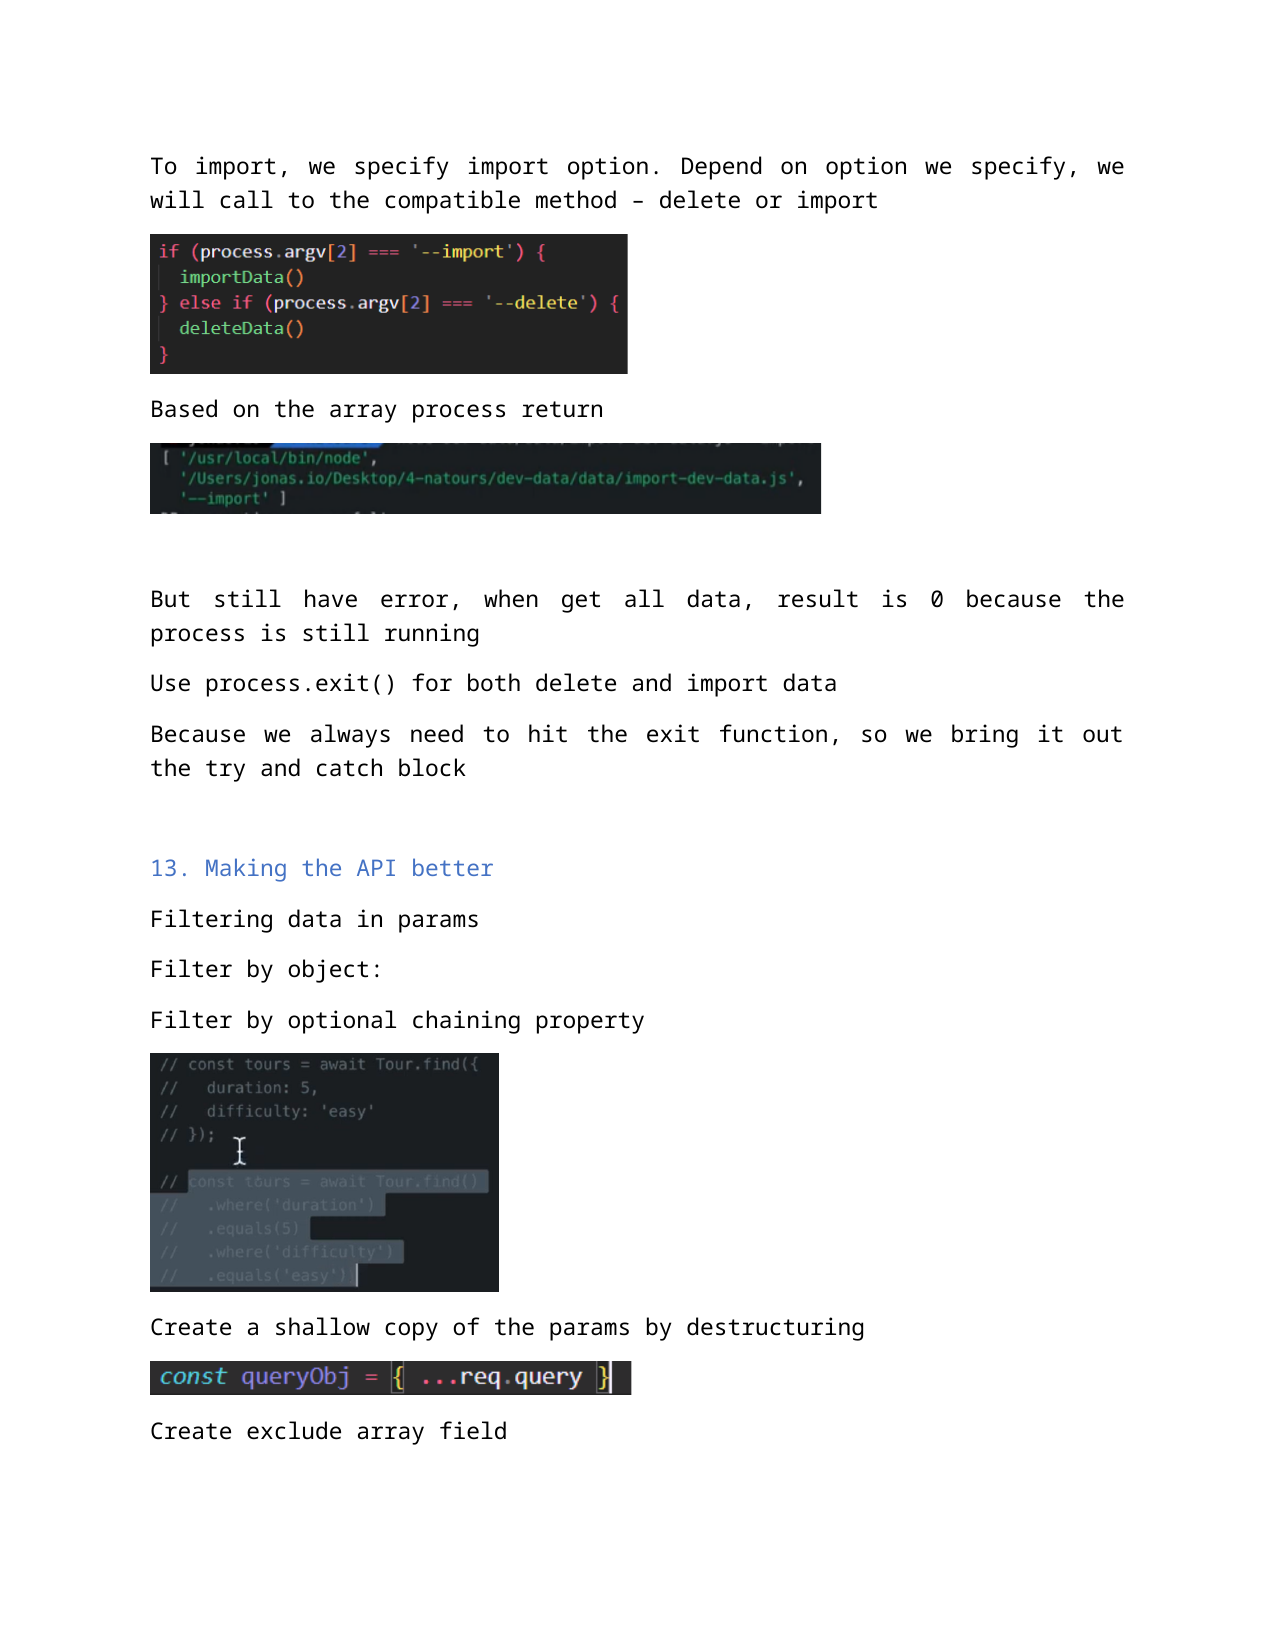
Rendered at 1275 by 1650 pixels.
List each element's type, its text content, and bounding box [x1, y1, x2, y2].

text Create exclude array field [150, 1415, 1125, 1446]
picture [150, 234, 628, 374]
text To import, we specify import option. Depend on option we specify, we will call to the compatible method – delete or import [150, 150, 1125, 215]
text Based on the array process return [150, 393, 1125, 424]
text Filter by optional chaining property [150, 1003, 1125, 1035]
text Use process.exit() for both delete and import data [150, 667, 1125, 698]
picture [150, 1361, 632, 1395]
text But still have error, when get all data, result is 0 because the process is still running [150, 583, 1125, 648]
picture [150, 1053, 499, 1292]
text Create a shallow copy of the params by destructuring [150, 1311, 1125, 1342]
text 13. Making the API better [150, 852, 1125, 883]
text Filtering data in params [150, 903, 1125, 934]
picture [150, 443, 822, 514]
text Filter by object: [150, 953, 1125, 984]
text Because we always need to hit the exit function, so we bring it out the try and catch block [150, 718, 1125, 783]
